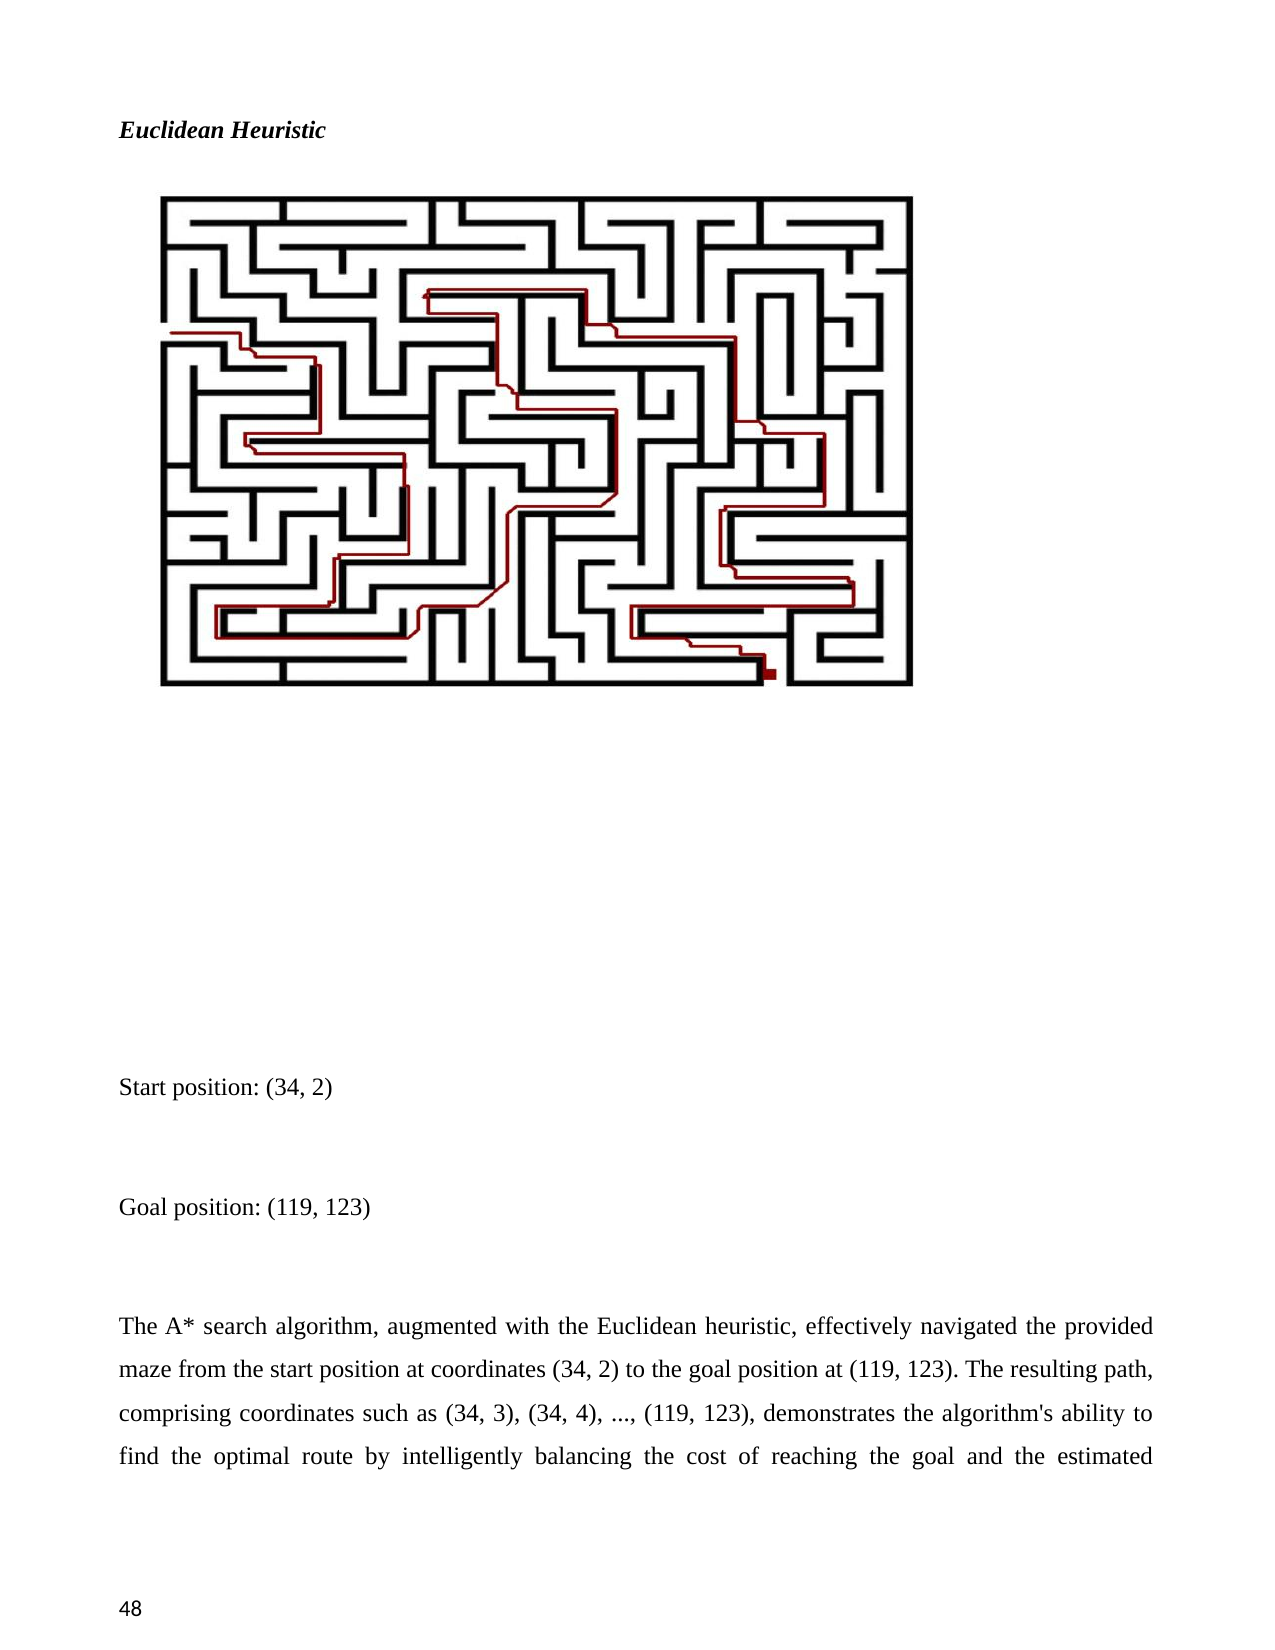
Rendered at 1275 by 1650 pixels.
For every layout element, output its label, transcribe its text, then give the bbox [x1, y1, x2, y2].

text Goal position: (119, 123) [119, 1192, 1154, 1221]
text Euclidean Heuristic [119, 116, 1154, 144]
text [119, 1311, 1154, 1469]
text Start position: (34, 2) [119, 1072, 1154, 1101]
picture [154, 190, 918, 688]
